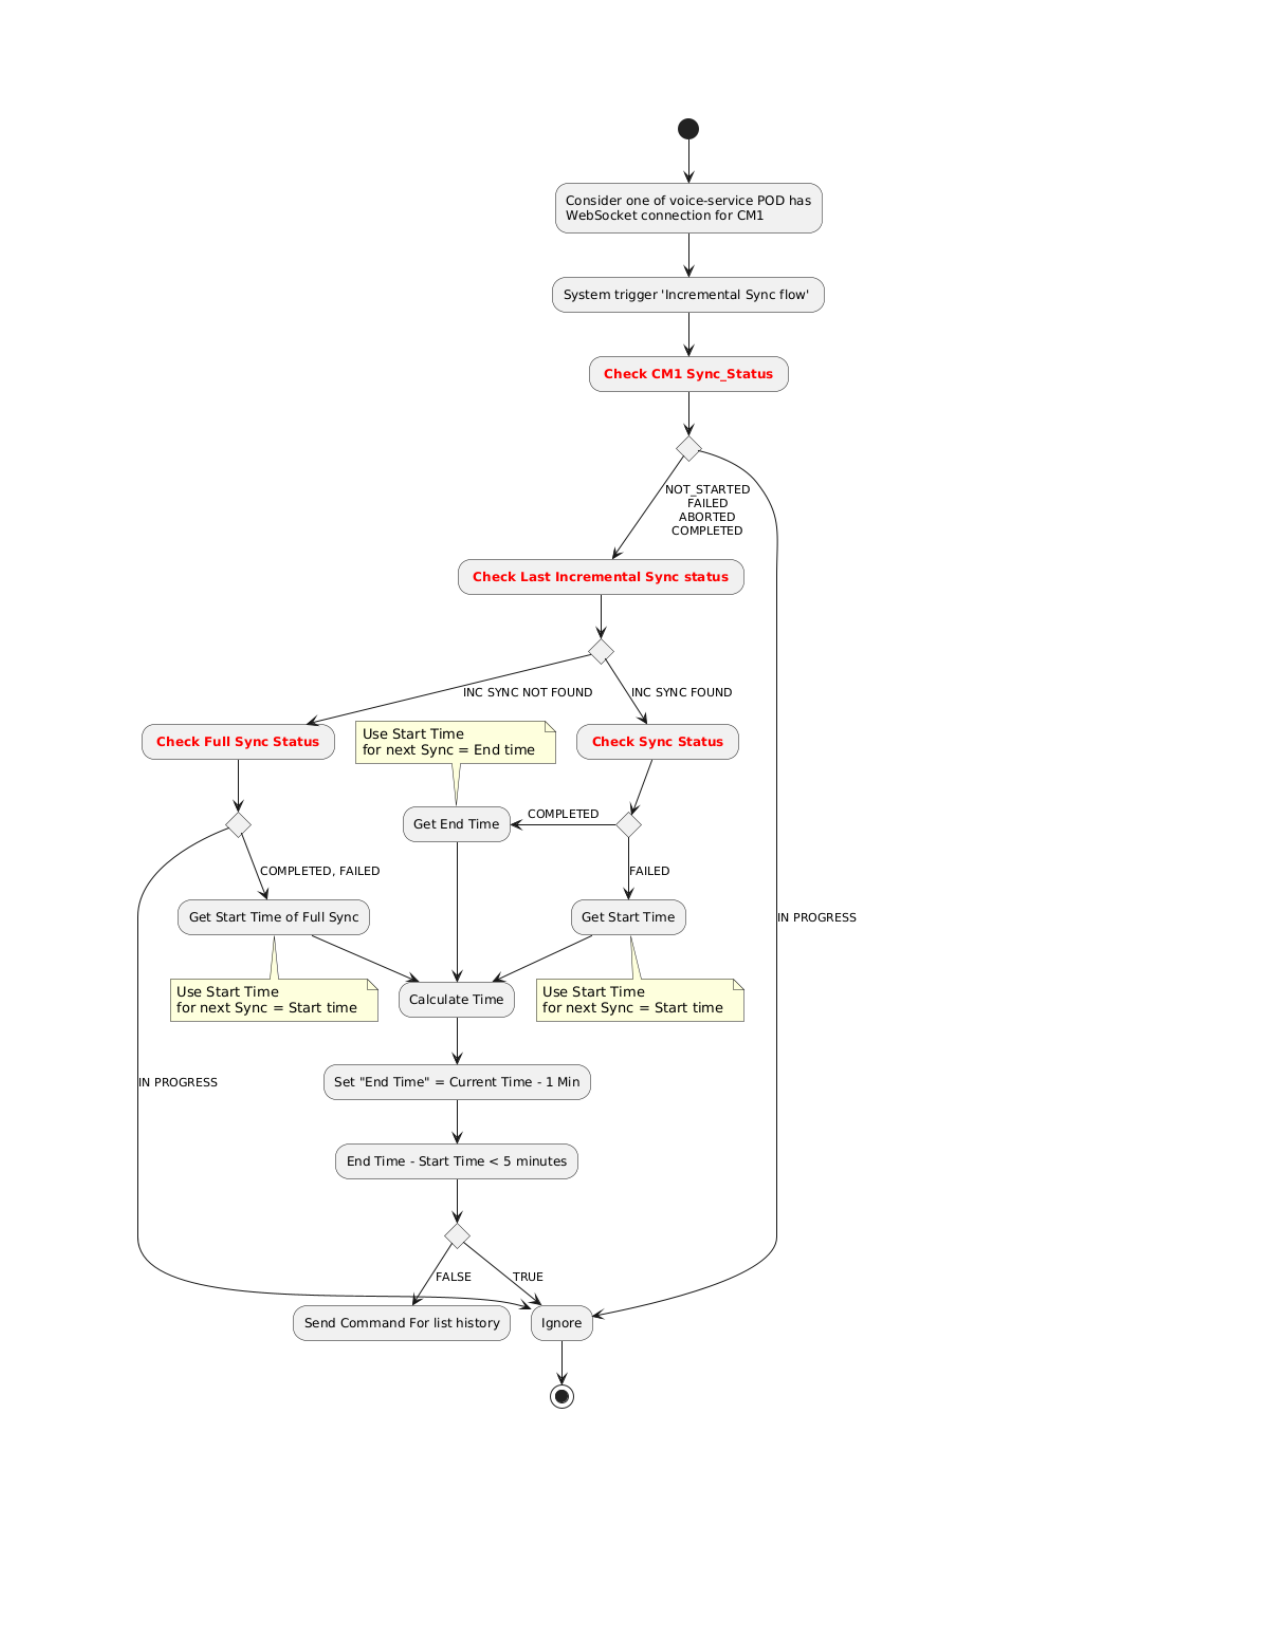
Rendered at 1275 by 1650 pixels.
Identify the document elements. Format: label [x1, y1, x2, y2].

picture [131, 112, 863, 1413]
